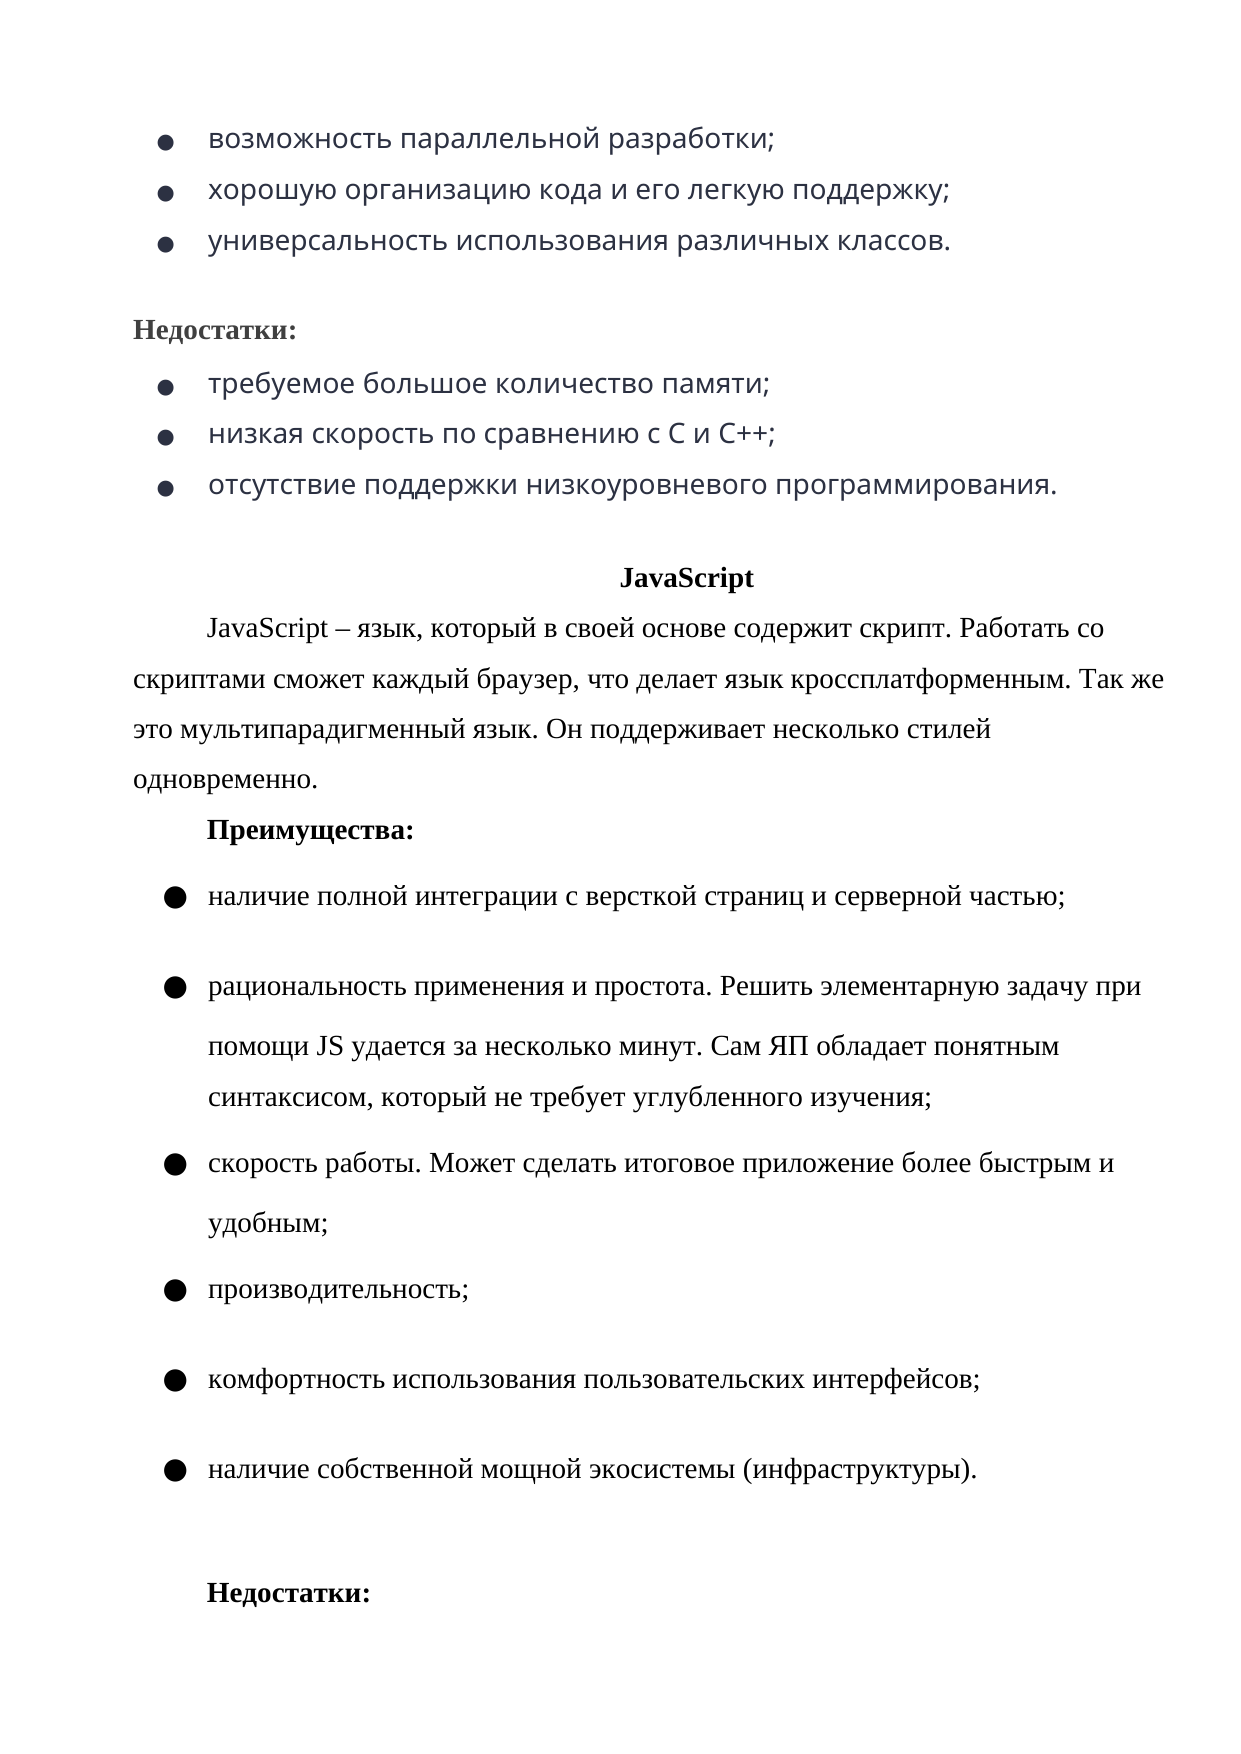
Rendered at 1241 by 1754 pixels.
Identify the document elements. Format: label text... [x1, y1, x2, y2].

text Недостатки: [207, 1575, 1181, 1609]
list наличие собственной мощной экосистемы (инфраструктуры). [162, 1435, 1181, 1495]
list низкая скорость по сравнению с С и С++; [156, 413, 1181, 456]
list требуемое большое количество памяти; [156, 362, 1181, 405]
list хорошую организацию кода и его легкую поддержку; [156, 169, 1181, 211]
text JavaScript – язык, который в своей основе содержит скрипт. Работать со скриптами сможет каждый браузер, что делает язык кроссплатформенным. Так же это мультипарадигменный язык. Он поддерживает несколько стилей одновременно. [133, 611, 1181, 795]
list универсальность использования различных классов. [156, 219, 1181, 262]
list рациональность применения и простота. Решить элементарную задачу при помощи JS удается за несколько минут. Сам ЯП обладает понятным синтаксисом, который не требует углубленного изучения; [162, 952, 1181, 1112]
list комфортность использования пользовательских интерфейсов; [162, 1346, 1181, 1405]
list отсутствие поддержки низкоуровневого программирования. [156, 463, 1181, 506]
list наличие полной интеграции с версткой страниц и серверной частью; [162, 862, 1181, 922]
text Преимущества: [133, 812, 1181, 845]
list скорость работы. Может сделать итоговое приложение более быстрым и удобным; [162, 1129, 1181, 1239]
text JavaScript [192, 560, 1181, 594]
list производительность; [162, 1256, 1181, 1316]
text Недостатки: [133, 312, 1181, 346]
list возможность параллельной разработки; [156, 118, 1181, 161]
